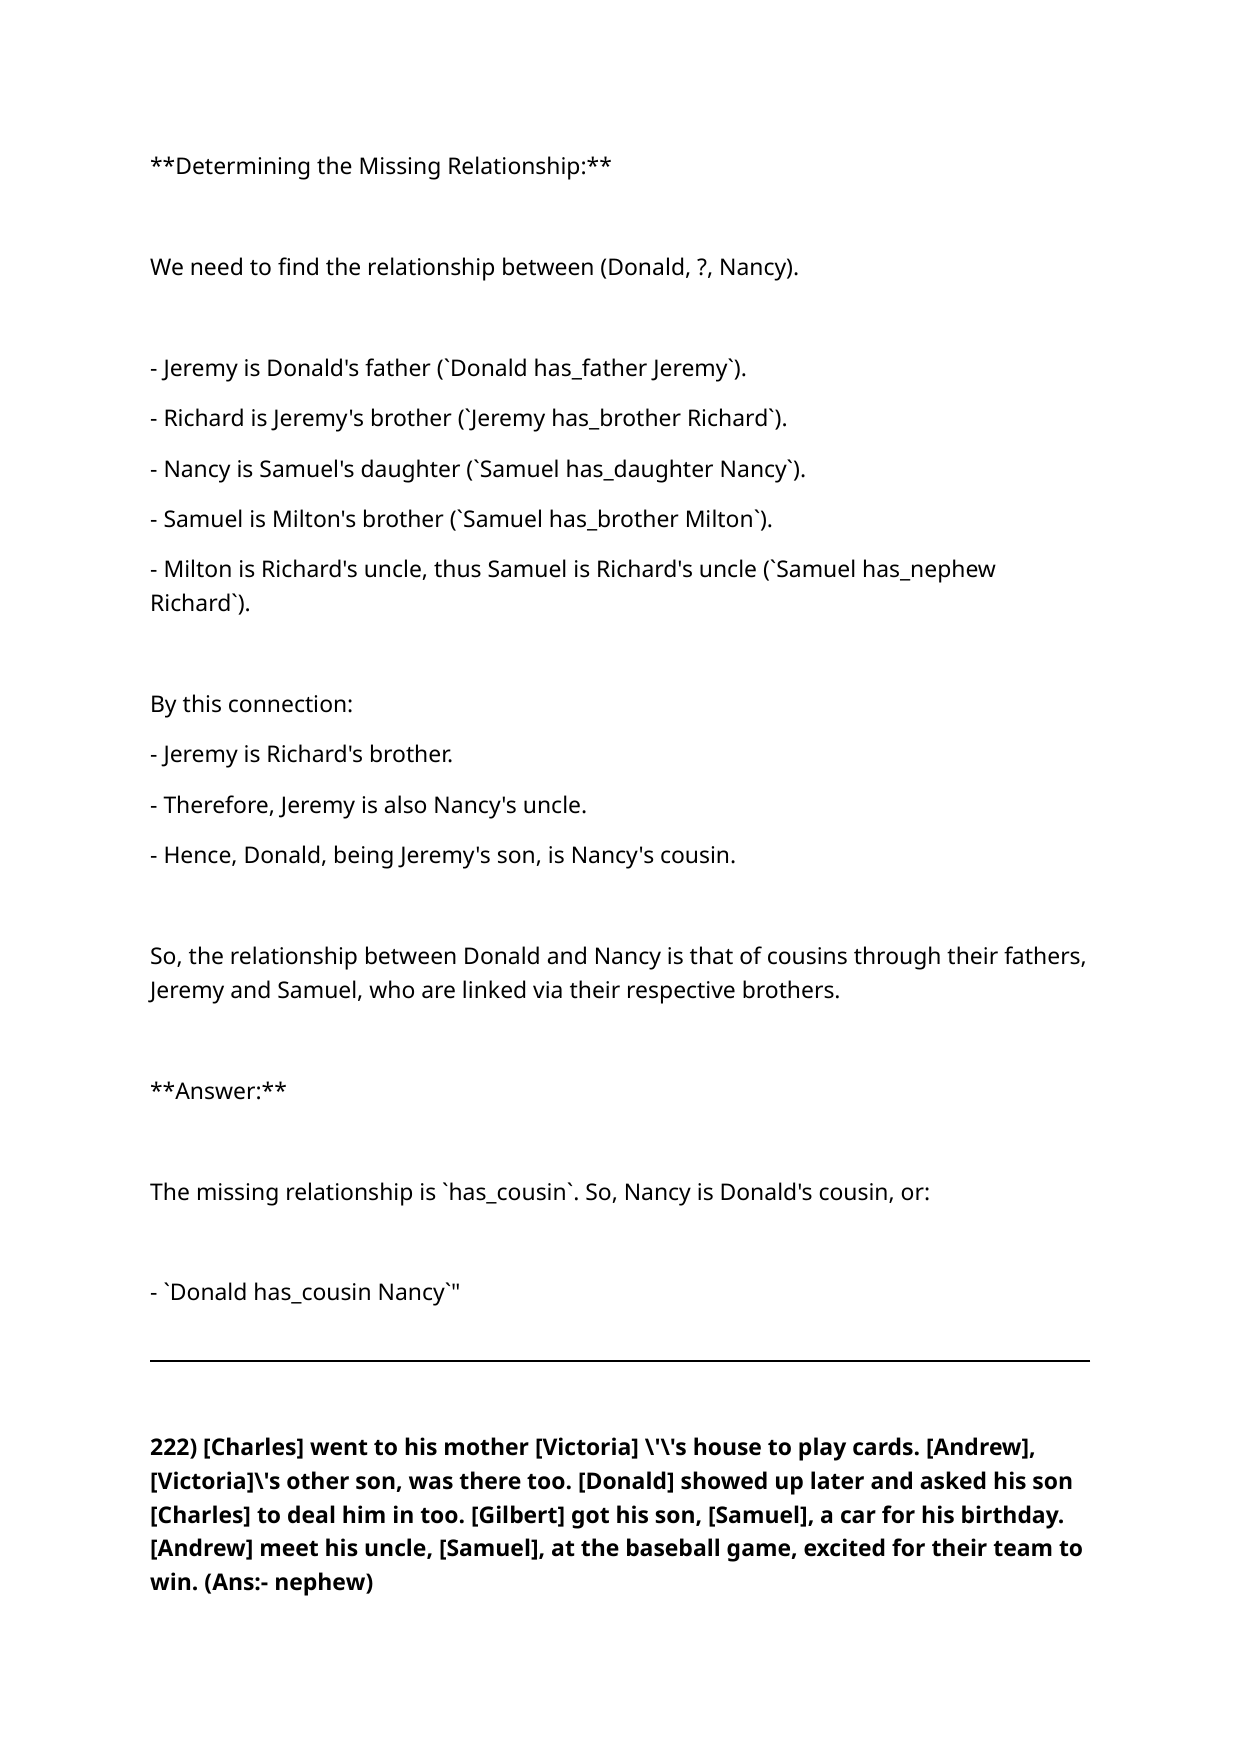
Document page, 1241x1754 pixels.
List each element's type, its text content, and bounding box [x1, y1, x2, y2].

text **Answer:** [150, 1074, 1090, 1106]
text - Samuel is Milton's brother (`Samuel has_brother Milton`). [150, 503, 1090, 534]
text - Therefore, Jeremy is also Nancy's uncle. [150, 789, 1090, 820]
text So, the relationship between Donald and Nancy is that of cousins through their fathers, Jeremy and Samuel, who are linked via their respective brothers. [150, 940, 1090, 1005]
text - Richard is Jeremy's brother (`Jeremy has_brother Richard`). [150, 402, 1090, 433]
text - Nancy is Samuel's daughter (`Samuel has_daughter Nancy`). [150, 452, 1090, 484]
text - Hence, Donald, being Jeremy's son, is Nancy's cousin. [150, 839, 1090, 870]
text The missing relationship is `has_cousin`. So, Nancy is Donald's cousin, or: [150, 1175, 1090, 1207]
text We need to find the relationship between (Donald, ?, Nancy). [150, 251, 1090, 282]
text By this connection: [150, 688, 1090, 719]
text - Jeremy is Donald's father (`Donald has_father Jeremy`). [150, 352, 1090, 383]
text 222) [Charles] went to his mother [Victoria] \'\'s house to play cards. [Andrew], [Victoria]\'s other son, was there too. [Donald] showed up later and asked his son [Charles] to deal him in too. [Gilbert] got his son, [Samuel], a car for his birthday. [Andrew] meet his uncle, [Samuel], at the baseball game, excited for their team to win. (Ans:- nephew) [150, 1431, 1090, 1597]
text **Determining the Missing Relationship:** [150, 150, 1090, 181]
text - `Donald has_cousin Nancy`" [150, 1276, 1090, 1307]
text - Jeremy is Richard's brother. [150, 738, 1090, 769]
text - Milton is Richard's uncle, thus Samuel is Richard's uncle (`Samuel has_nephew Richard`). [150, 553, 1090, 618]
